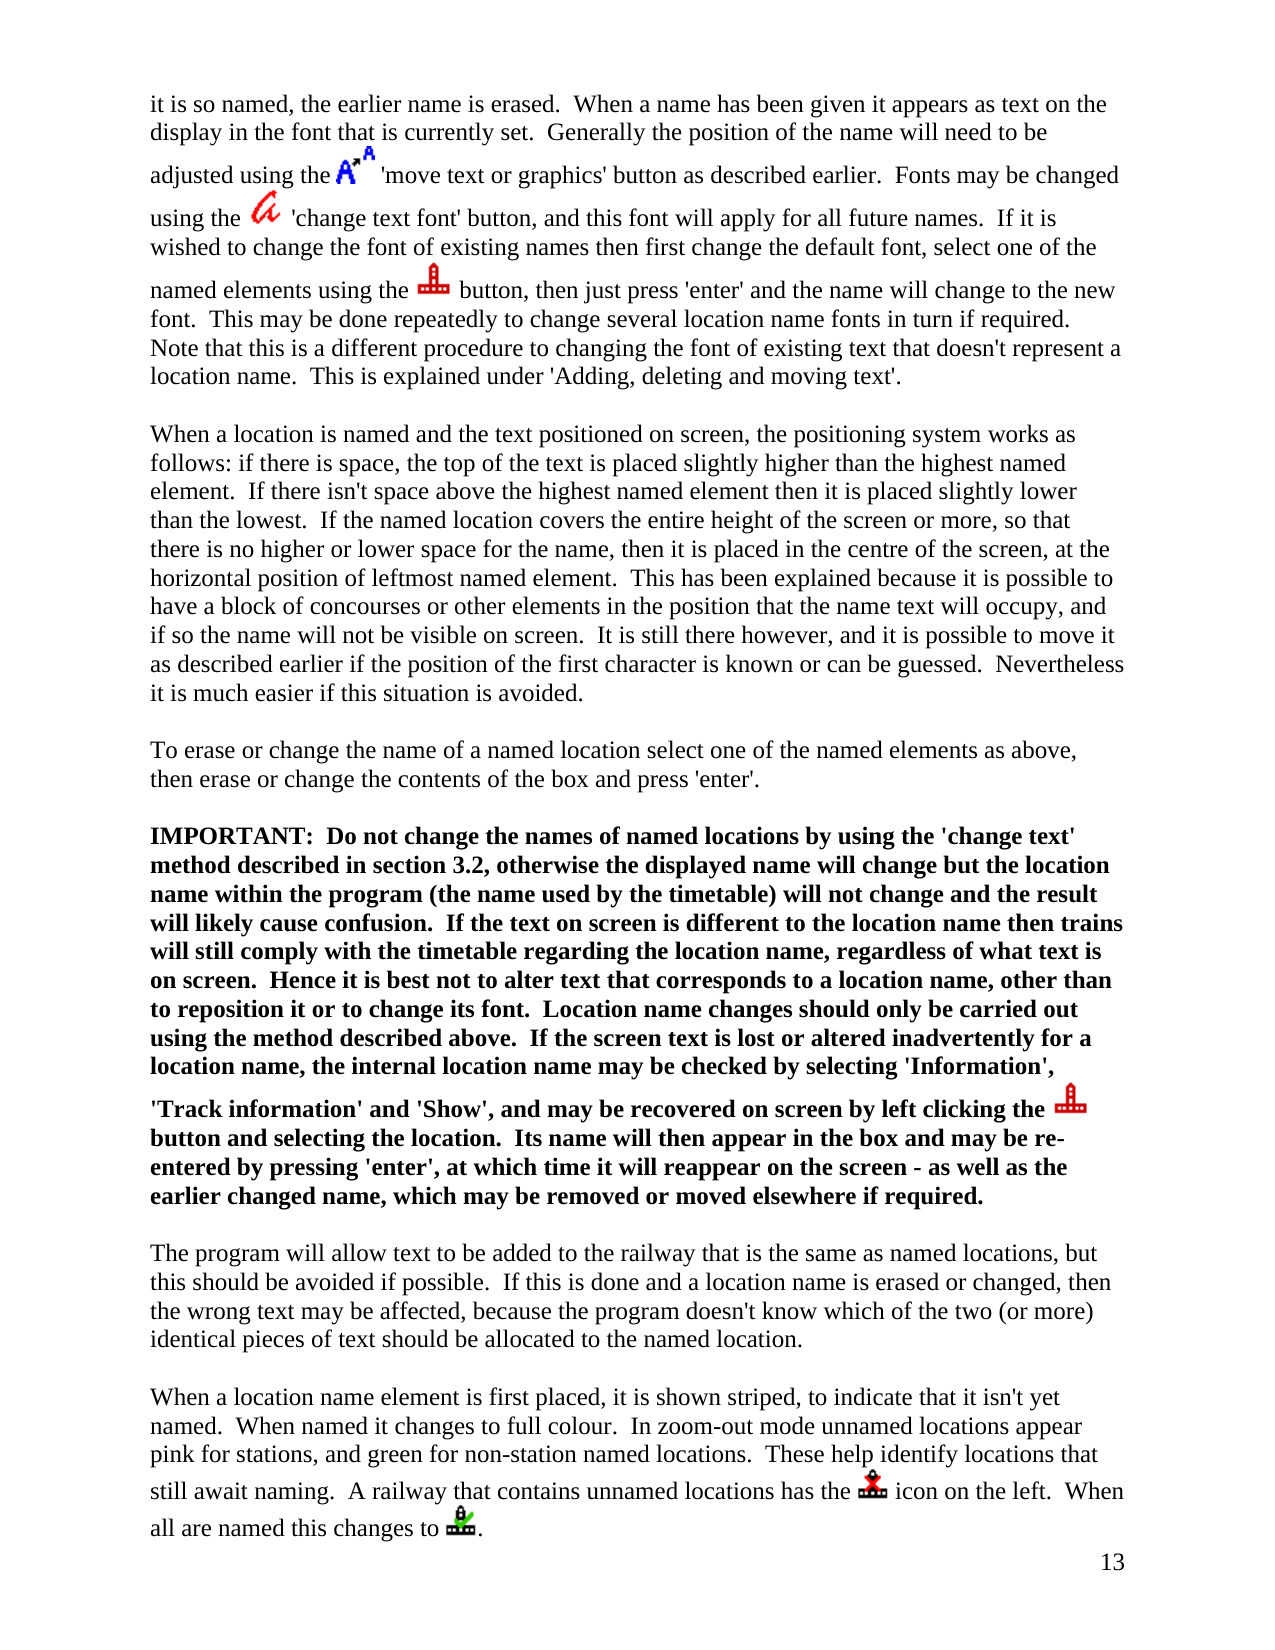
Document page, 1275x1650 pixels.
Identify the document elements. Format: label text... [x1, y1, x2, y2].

text When a location name element is first placed, it is shown striped, to indicate that it isn't yet named. When named it changes to full colour. In zoom-out mode unnamed locations appear pink for stations, and green for non-station named locations. These help identify locations that still await naming. A railway that contains unnamed locations has the icon on the left. When all are named this changes to . [150, 1382, 1125, 1542]
picture [1052, 1080, 1090, 1118]
text IMPORTANT: Do not change the names of named locations by using the 'change text' method described in section 3.2, otherwise the displayed name will change but the location name within the program (the name used by the timetable) will not change and the result will likely cause confusion. If the text on screen is different to the location name then trains will still comply with the timetable regarding the location name, regardless of what text is on screen. Hence it is best not to alter text that corresponds to a location name, other than to reposition it or to change its font. Location name changes should only be carried out using the method described above. If the screen text is lost or altered inadvertently for a location name, the internal location name may be checked by selecting 'Information', 'Track information' and 'Show', and may be recovered on screen by left clicking the button and selecting the location. Its name will then appear in the box and may be re-entered by pressing 'enter', at which time it will reappear on the screen - as well as the earlier changed name, which may be removed or moved elsewhere if required. [150, 821, 1125, 1209]
picture [857, 1468, 889, 1500]
text When a location is named and the text positioned on screen, the positioning system works as follows: if there is space, the top of the text is placed slightly higher than the highest named element. If there isn't space above the highest named element then it is placed slightly lower than the lowest. If the named location covers the entire height of the screen or more, so that there is no higher or lower space for the name, then it is placed in the centre of the screen, at the horizontal position of leftmost named element. This has been explained because it is possible to have a block of concourses or other elements in the position that the name text will occupy, and if so the name will not be visible on screen. It is still there however, and it is possible to move it as described earlier if the position of the first character is known or can be guessed. Nevertheless it is much easier if this situation is avoided. [150, 419, 1125, 706]
picture [336, 146, 375, 184]
text To erase or change the name of a named location select one of the named elements as above, then erase or change the contents of the box and press 'enter'. [150, 735, 1125, 793]
picture [247, 189, 285, 227]
picture [445, 1504, 477, 1537]
text The program will allow text to be added to the railway that is the same as named locations, but this should be avoided if possible. If this is done and a location name is erased or changed, then the wrong text may be affected, because the program doesn't know which of the two (or more) identical pieces of text should be allocated to the named location. [150, 1238, 1125, 1353]
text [150, 89, 1125, 390]
picture [415, 260, 453, 299]
